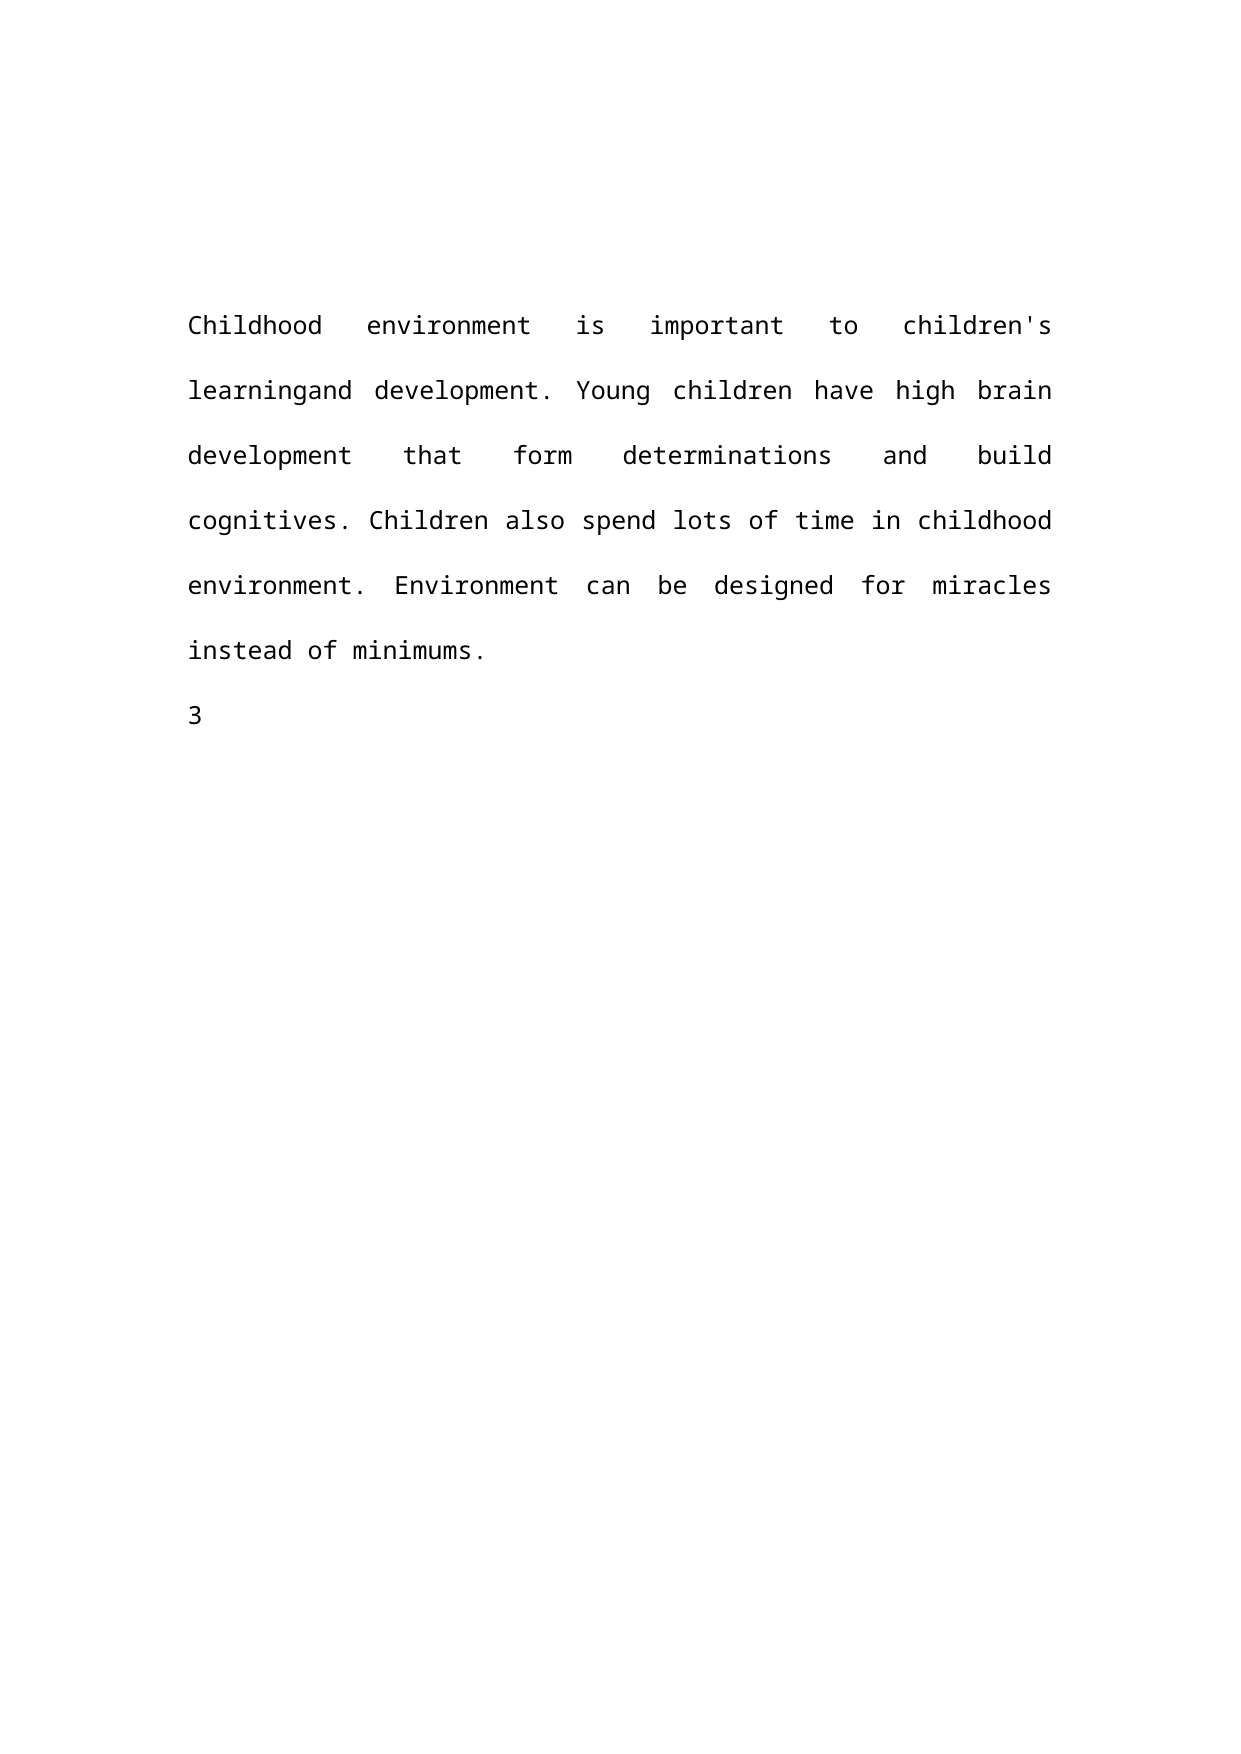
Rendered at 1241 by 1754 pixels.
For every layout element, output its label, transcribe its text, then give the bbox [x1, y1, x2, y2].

text 3 [187, 682, 1053, 747]
text Childhood environment is important to children's learningand development. Young children have high brain development that form determinations and build cognitives. Children also spend lots of time in childhood environment. Environment can be designed for miracles instead of minimums. [187, 292, 1053, 682]
